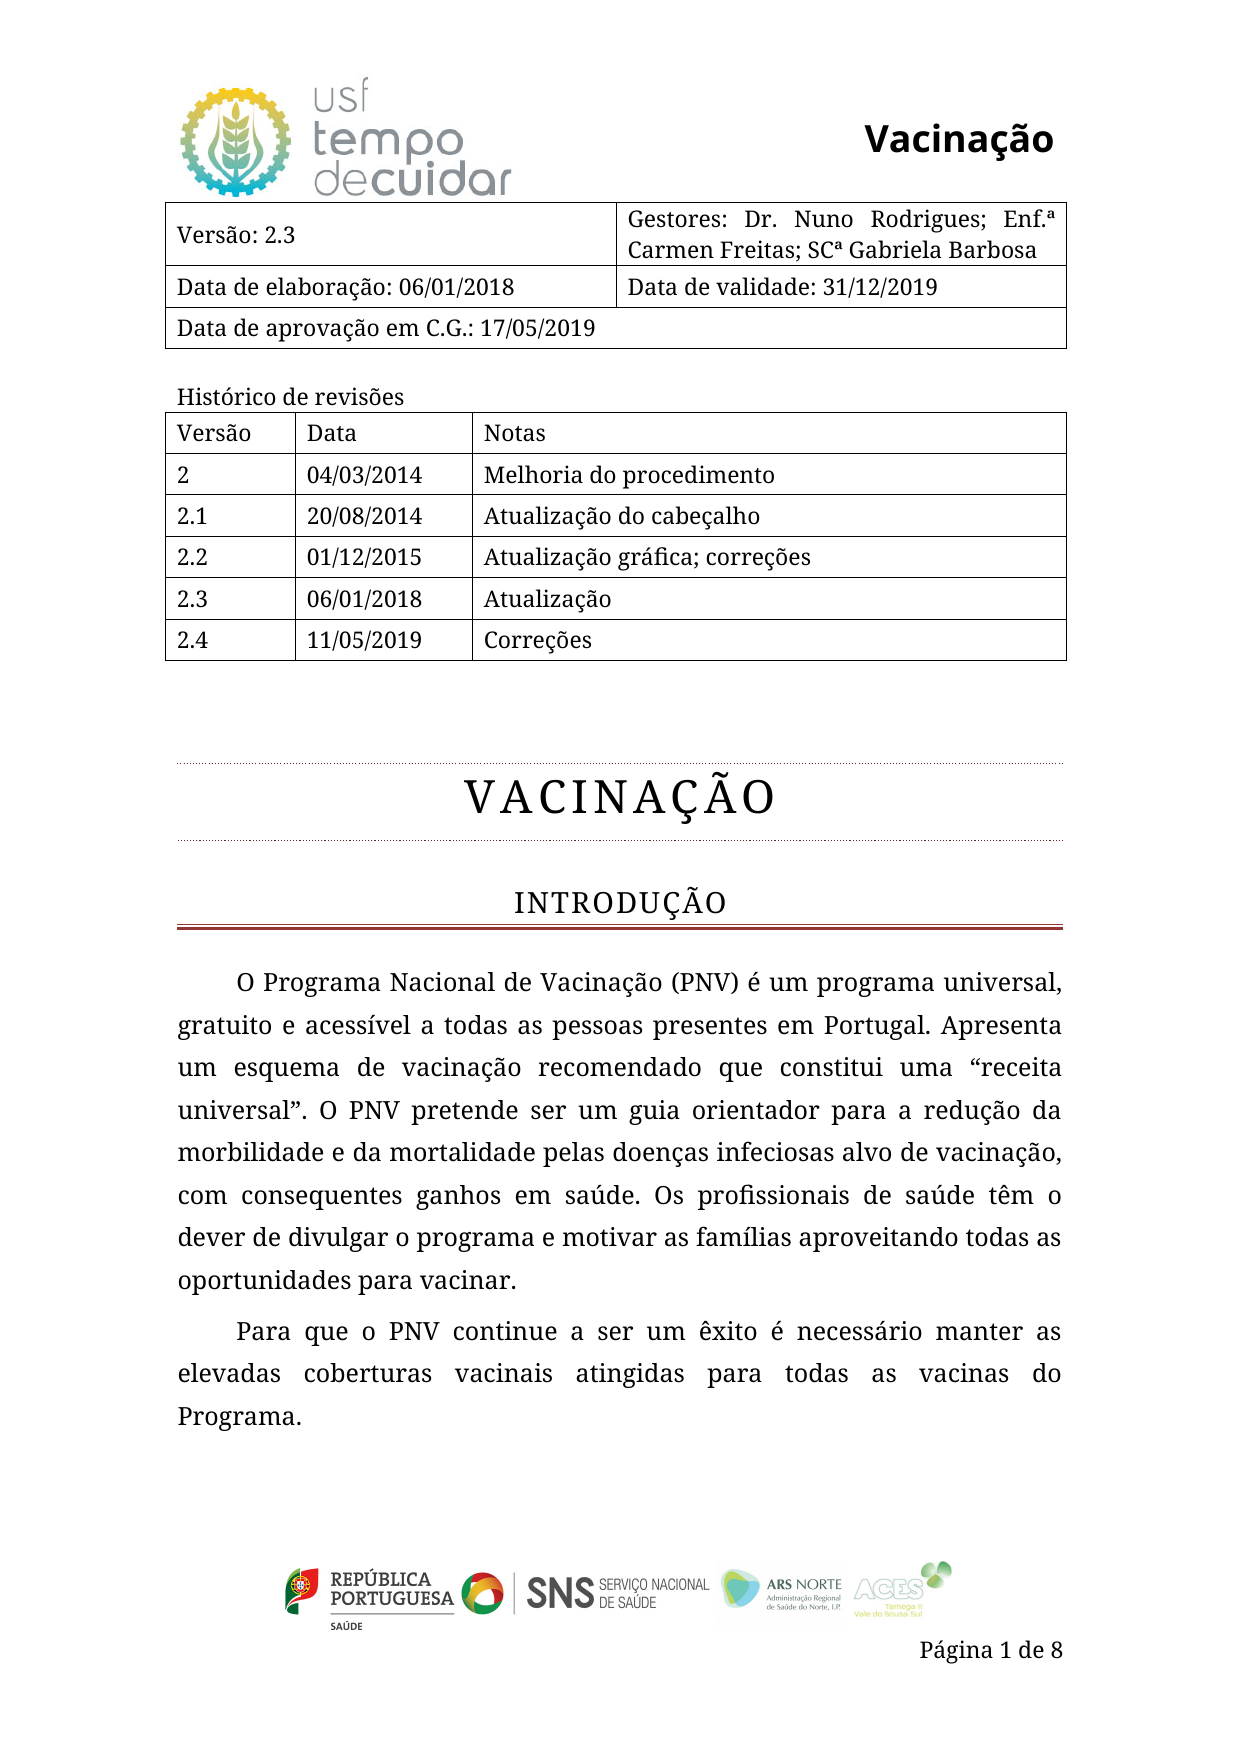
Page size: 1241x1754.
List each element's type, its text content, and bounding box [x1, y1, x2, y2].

picture [285, 1560, 956, 1634]
subtitle Introdução [177, 882, 1063, 924]
title Vacinação [177, 762, 1063, 840]
text O Programa Nacional de Vacinação (PNV) é um programa universal, gratuito e acessível a todas as pessoas presentes em Portugal. Apresenta um esquema de vacinação recomendado que constitui uma “receita universal”. O PNV pretende ser um guia orientador para a redução da morbilidade e da mortalidade pelas doenças infeciosas alvo de vacinação, com consequentes ganhos em saúde. Os profissionais de saúde têm o dever de divulgar o programa e motivar as famílias aproveitando todas as oportunidades para vacinar. [177, 965, 1063, 1297]
picture [176, 73, 519, 202]
text Para que o PNV continue a ser um êxito é necessário manter as elevadas coberturas vacinais atingidas para todas as vacinas do Programa. [177, 1313, 1063, 1432]
